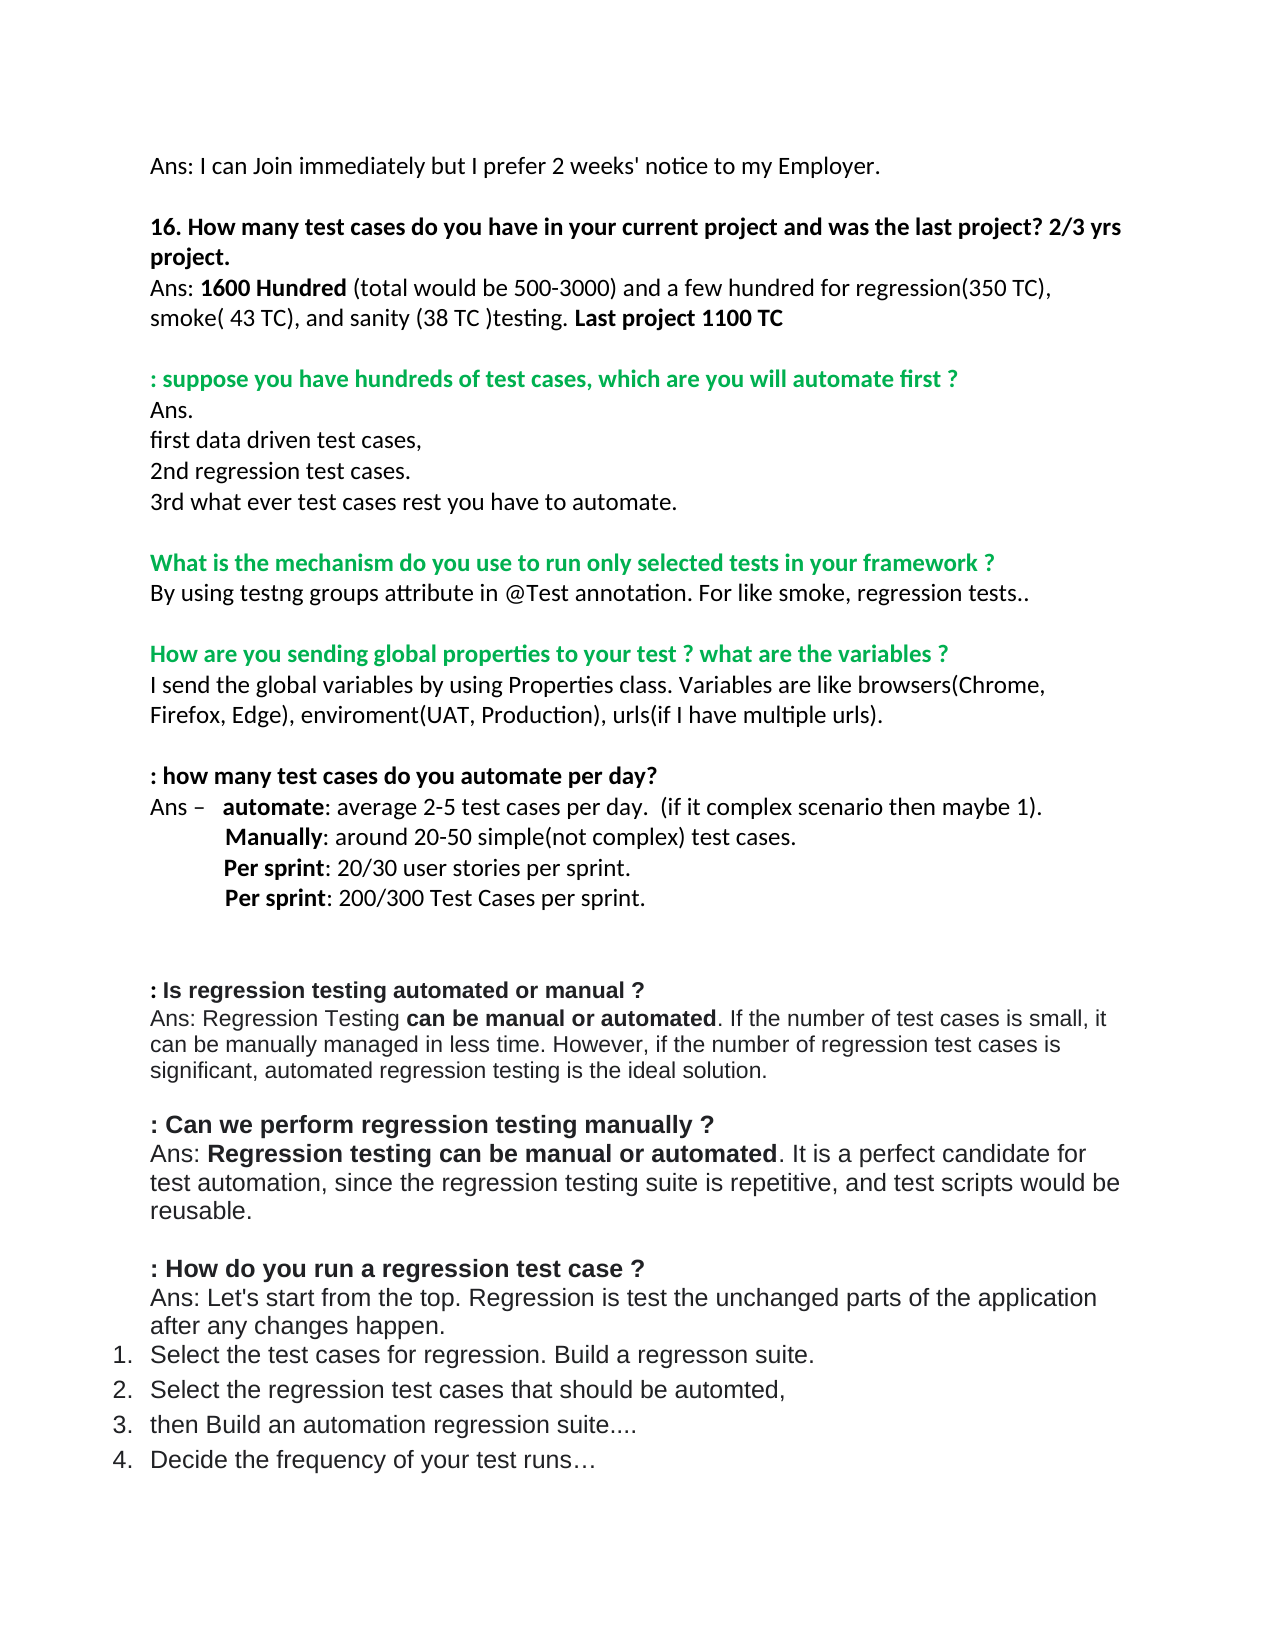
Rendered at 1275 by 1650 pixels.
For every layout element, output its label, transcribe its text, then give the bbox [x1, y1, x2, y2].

text first data driven test cases, [150, 425, 1125, 455]
text By using testng groups attribute in @Test annotation. For like smoke, regression tests.. [150, 577, 1125, 608]
text I send the global variables by using Properties class. Variables are like browsers(Chrome, Firefox, Edge), enviroment(UAT, Production), urls(if I have multiple urls). [150, 669, 1125, 730]
text 2nd regression test cases. [150, 455, 1125, 486]
text What is the mechanism do you use to run only selected tests in your framework ? [150, 547, 1125, 577]
text Manually: around 20-50 simple(not complex) test cases. [150, 821, 1125, 852]
text : suppose you have hundreds of test cases, which are you will automate first ? [150, 364, 1125, 394]
text : Is regression testing automated or manual ? [150, 974, 1125, 1004]
text Per sprint: 20/30 user stories per sprint. [150, 852, 1125, 882]
list Decide the frequency of your test runs… [112, 1445, 1125, 1474]
text Ans: Regression testing can be manual or automated. It is a perfect candidate for test automation, since the regression testing suite is repetitive, and test scripts would be reusable. [150, 1139, 1125, 1225]
text Ans. [150, 394, 1125, 425]
text : How do you run a regression test case ? [150, 1254, 1125, 1282]
text : how many test cases do you automate per day? [150, 760, 1125, 791]
text Per sprint: 200/300 Test Cases per sprint. [150, 882, 1125, 913]
text 3rd what ever test cases rest you have to automate. [150, 486, 1125, 516]
list Select the regression test cases that should be automted, [112, 1375, 1125, 1404]
text 16. How many test cases do you have in your current project and was the last project? 2/3 yrs project. [150, 211, 1125, 272]
text Ans – automate: average 2-5 test cases per day. (if it complex scenario then maybe 1). [150, 791, 1125, 821]
text Ans: Let's start from the top. Regression is test the unchanged parts of the application after any changes happen. [150, 1282, 1125, 1340]
text : Can we perform regression testing manually ? [150, 1110, 1125, 1139]
text How are you sending global properties to your test ? what are the variables ? [150, 638, 1125, 669]
list Select the test cases for regression. Build a regresson suite. [112, 1340, 1125, 1369]
text Ans: Regression Testing can be manual or automated. If the number of test cases is small, it can be manually managed in less time. However, if the number of regression test cases is significant, automated regression testing is the ideal solution. [150, 1004, 1125, 1084]
list then Build an automation regression suite.... [112, 1410, 1125, 1439]
text Ans: I can Join immediately but I prefer 2 weeks' notice to my Employer. [150, 150, 1125, 181]
text Ans: 1600 Hundred (total would be 500-3000) and a few hundred for regression(350 TC), smoke( 43 TC), and sanity (38 TC )testing. Last project 1100 TC [150, 272, 1125, 333]
